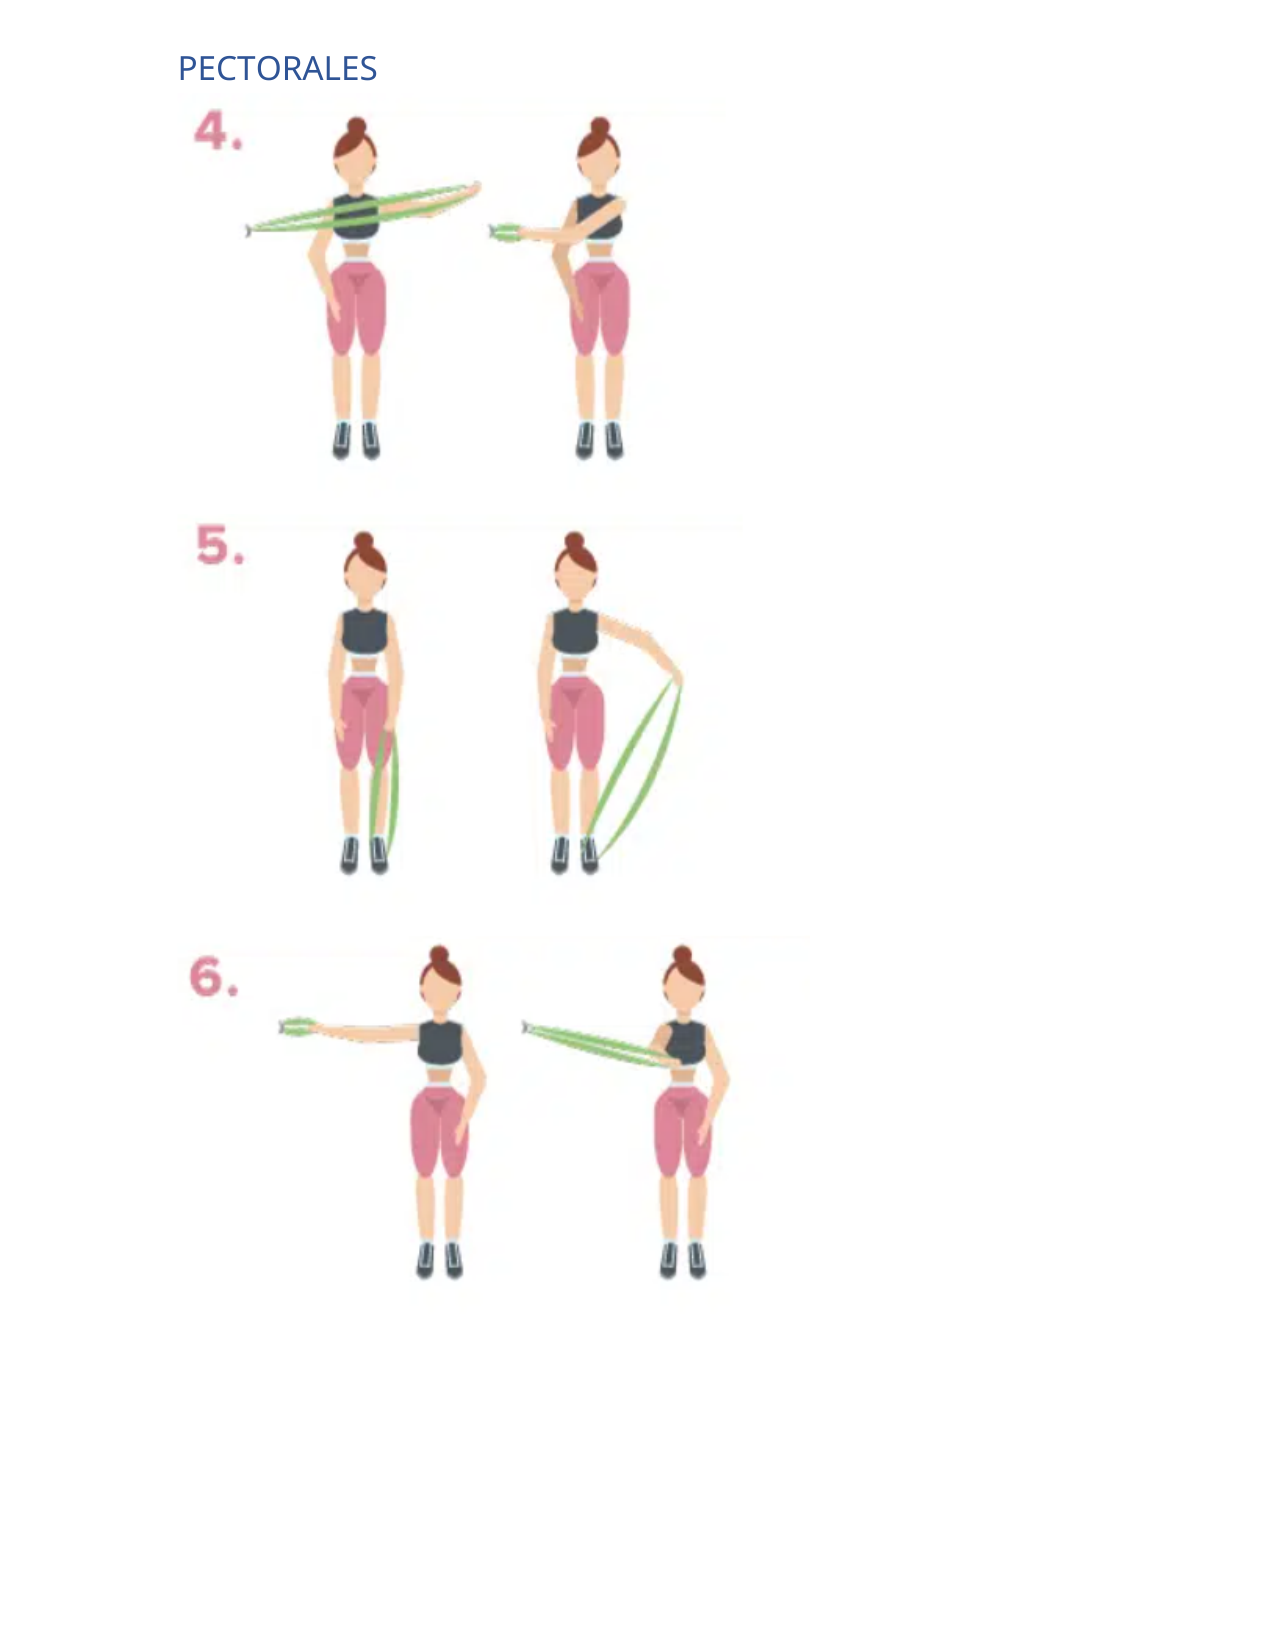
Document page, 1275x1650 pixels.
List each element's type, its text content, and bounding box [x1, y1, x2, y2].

subtitle PECTORALES [177, 44, 1196, 90]
picture [177, 935, 810, 1357]
picture [177, 93, 726, 512]
picture [177, 514, 743, 933]
